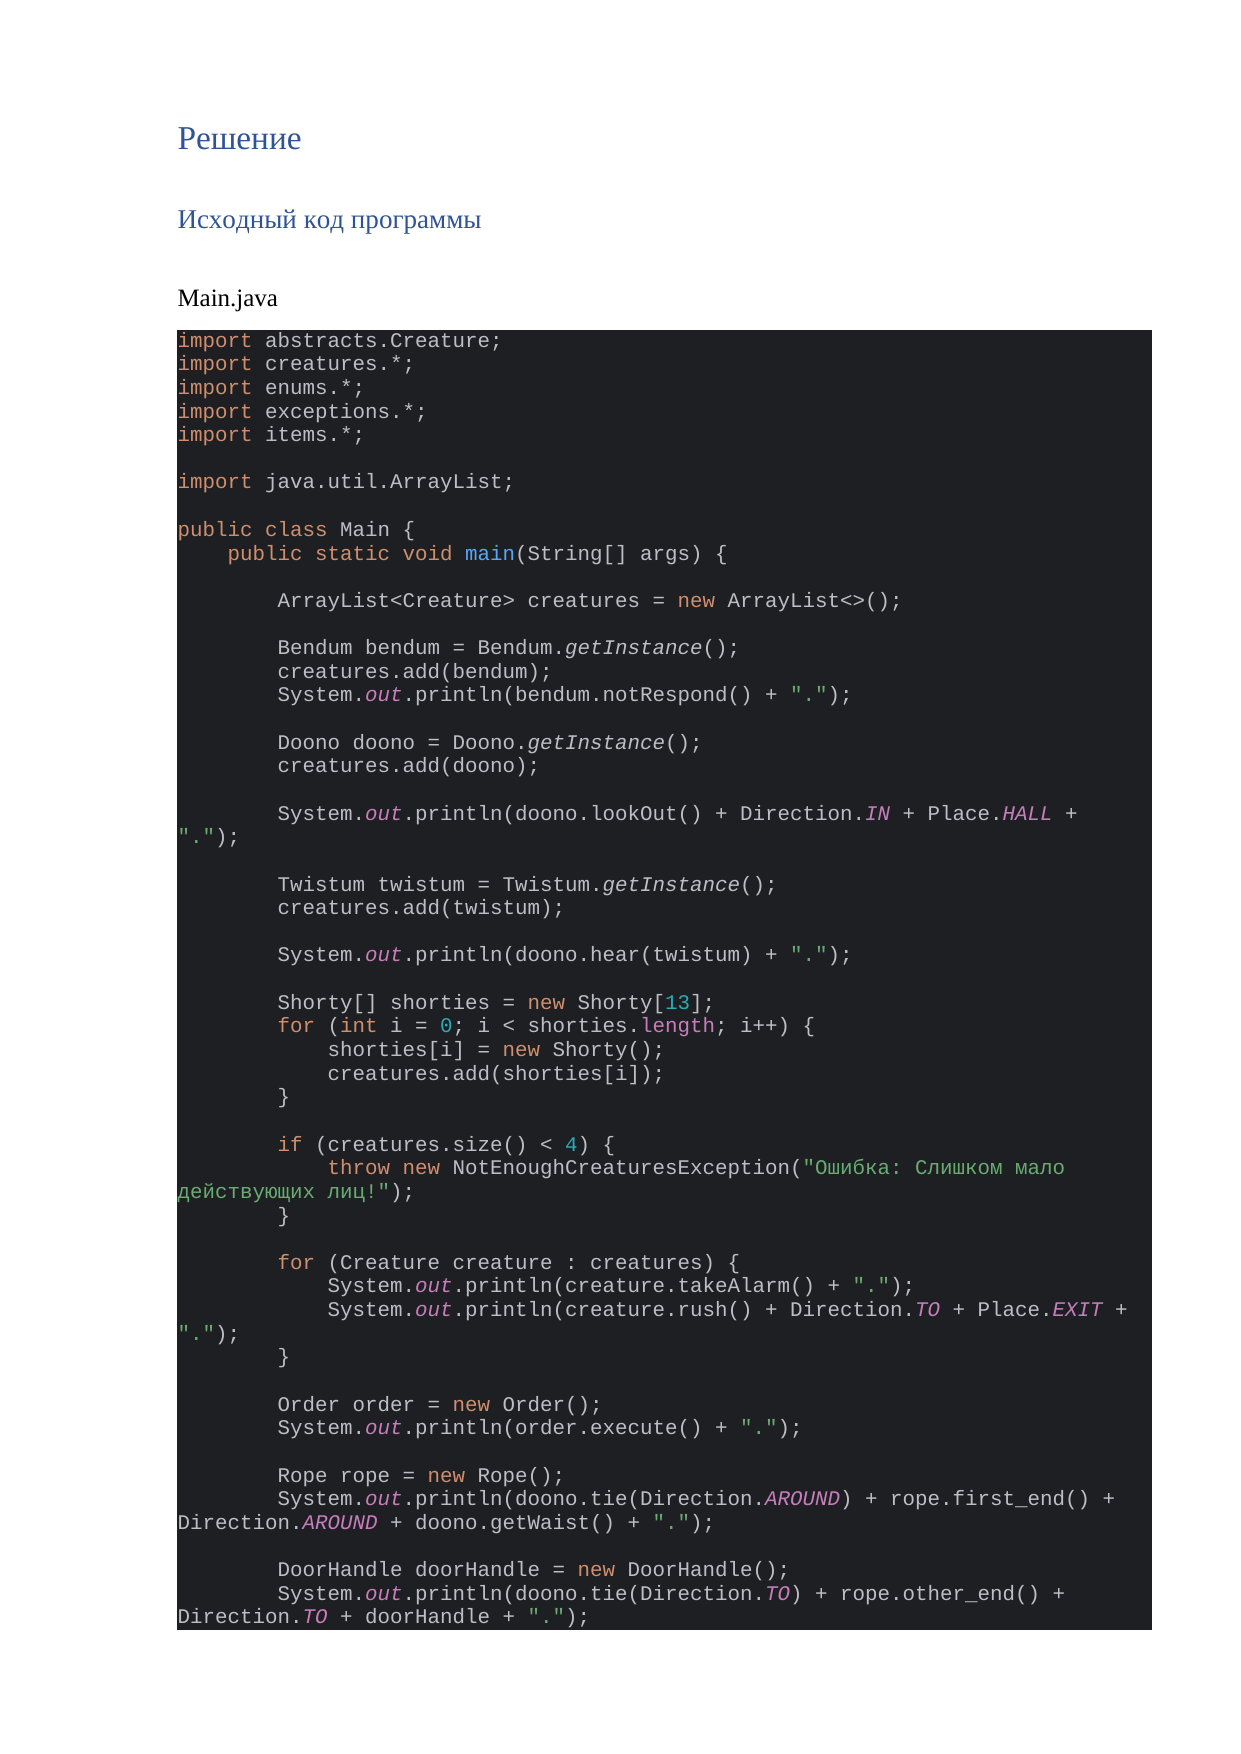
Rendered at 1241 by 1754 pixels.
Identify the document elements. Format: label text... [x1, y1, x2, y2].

text Main.java [177, 283, 1152, 311]
subtitle Исходный код программы [177, 203, 1152, 234]
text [177, 330, 1152, 1630]
subtitle Решение [177, 118, 1152, 156]
